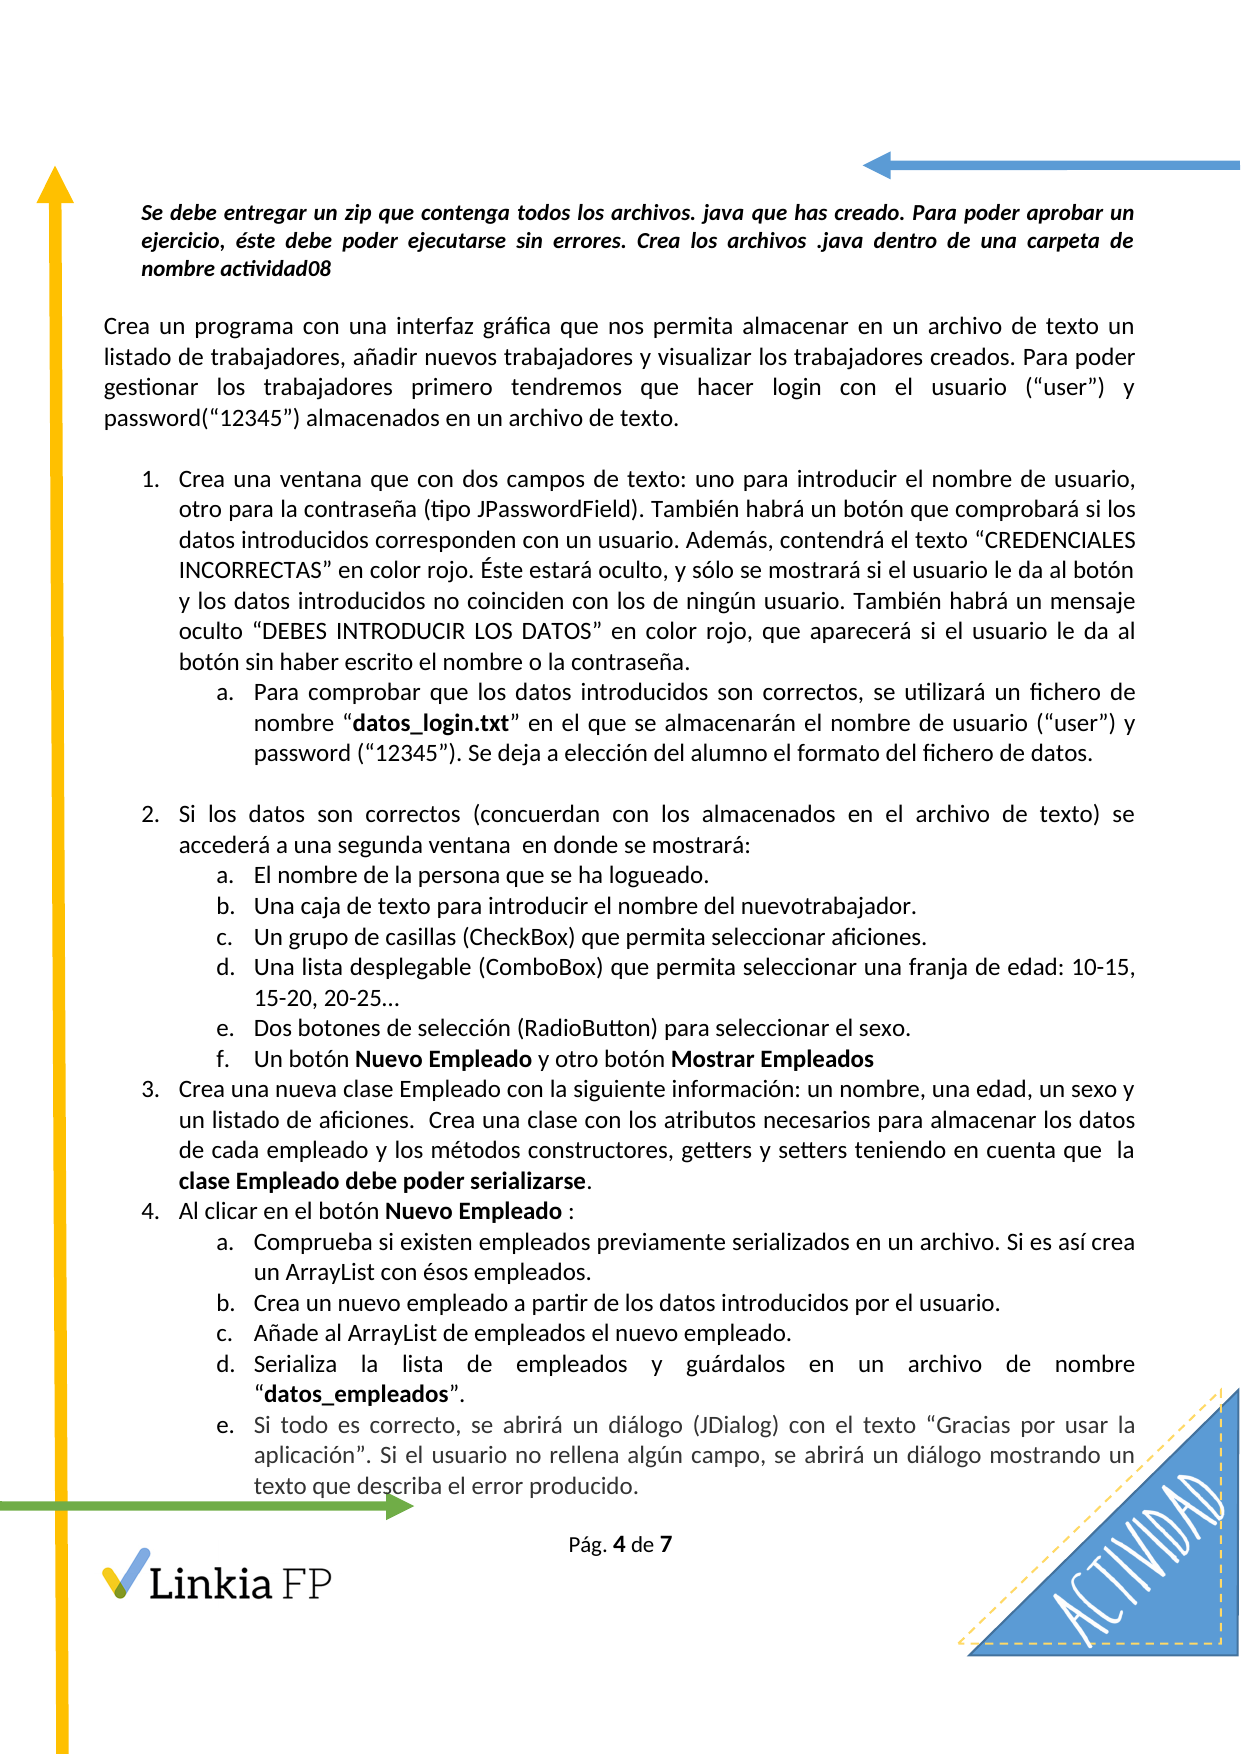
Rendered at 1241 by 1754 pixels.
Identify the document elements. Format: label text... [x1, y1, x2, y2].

list Añade al ArrayList de empleados el nuevo empleado. [216, 1317, 1137, 1348]
list Se debe entregar un zip que contenga todos los archivos. java que has creado. Para poder aprobar un ejercicio, éste debe poder ejecutarse sin errores. Crea los archivos .java dentro de una carpeta de nombre actividad08 [141, 198, 1137, 282]
list Crea una ventana que con dos campos de texto: uno para introducir el nombre de usuario, otro para la contraseña (tipo JPasswordField). También habrá un botón que comprobará si los datos introducidos corresponden con un usuario. Además, contendrá el texto “CREDENCIALES INCORRECTAS” en color rojo. Éste estará oculto, y sólo se mostrará si el usuario le da al botón y los datos introducidos no coinciden con los de ningún usuario. También habrá un mensaje oculto “DEBES INTRODUCIR LOS DATOS” en color rojo, que aparecerá si el usuario le da al botón sin haber escrito el nombre o la contraseña. [141, 463, 1137, 676]
list Comprueba si existen empleados previamente serializados en un archivo. Si es así crea un ArrayList con ésos empleados. [216, 1226, 1137, 1287]
list Una caja de texto para introducir el nombre del nuevotrabajador. [216, 890, 1137, 921]
list Un grupo de casillas (CheckBox) que permita seleccionar aficiones. [216, 921, 1137, 951]
list Serializa la lista de empleados y guárdalos en un archivo de nombre “datos_empleados”. [216, 1348, 1137, 1409]
text Crea un programa con una interfaz gráfica que nos permita almacenar en un archivo de texto un listado de trabajadores, añadir nuevos trabajadores y visualizar los trabajadores creados. Para poder gestionar los trabajadores primero tendremos que hacer login con el usuario (“user”) y password(“12345”) almacenados en un archivo de texto. [103, 310, 1137, 432]
list Si todo es correcto, se abrirá un diálogo (JDialog) con el texto “Gracias por usar la aplicación”. Si el usuario no rellena algún campo, se abrirá un diálogo mostrando un texto que describa el error producido. [216, 1409, 1137, 1501]
picture [94, 1540, 343, 1608]
list Si los datos son correctos (concuerdan con los almacenados en el archivo de texto) se accederá a una segunda ventana en donde se mostrará: [141, 798, 1137, 859]
list Crea un nuevo empleado a partir de los datos introducidos por el usuario. [216, 1287, 1137, 1317]
list El nombre de la persona que se ha logueado. [216, 859, 1137, 890]
list Crea una nueva clase Empleado con la siguiente información: un nombre, una edad, un sexo y un listado de aficiones. Crea una clase con los atributos necesarios para almacenar los datos de cada empleado y los métodos constructores, getters y setters teniendo en cuenta que la clase Empleado debe poder serializarse. [141, 1073, 1137, 1195]
picture [1041, 1459, 1237, 1655]
list Una lista desplegable (ComboBox) que permita seleccionar una franja de edad: 10-15, 15-20, 20-25… [216, 951, 1137, 1012]
list Al clicar en el botón Nuevo Empleado : [141, 1195, 1137, 1226]
list Dos botones de selección (RadioButton) para seleccionar el sexo. [216, 1012, 1137, 1043]
list Para comprobar que los datos introducidos son correctos, se utilizará un fichero de nombre “datos_login.txt” en el que se almacenarán el nombre de usuario (“user”) y password (“12345”). Se deja a elección del alumno el formato del fichero de datos. [216, 676, 1137, 768]
list Un botón Nuevo Empleado y otro botón Mostrar Empleados [216, 1043, 1137, 1073]
